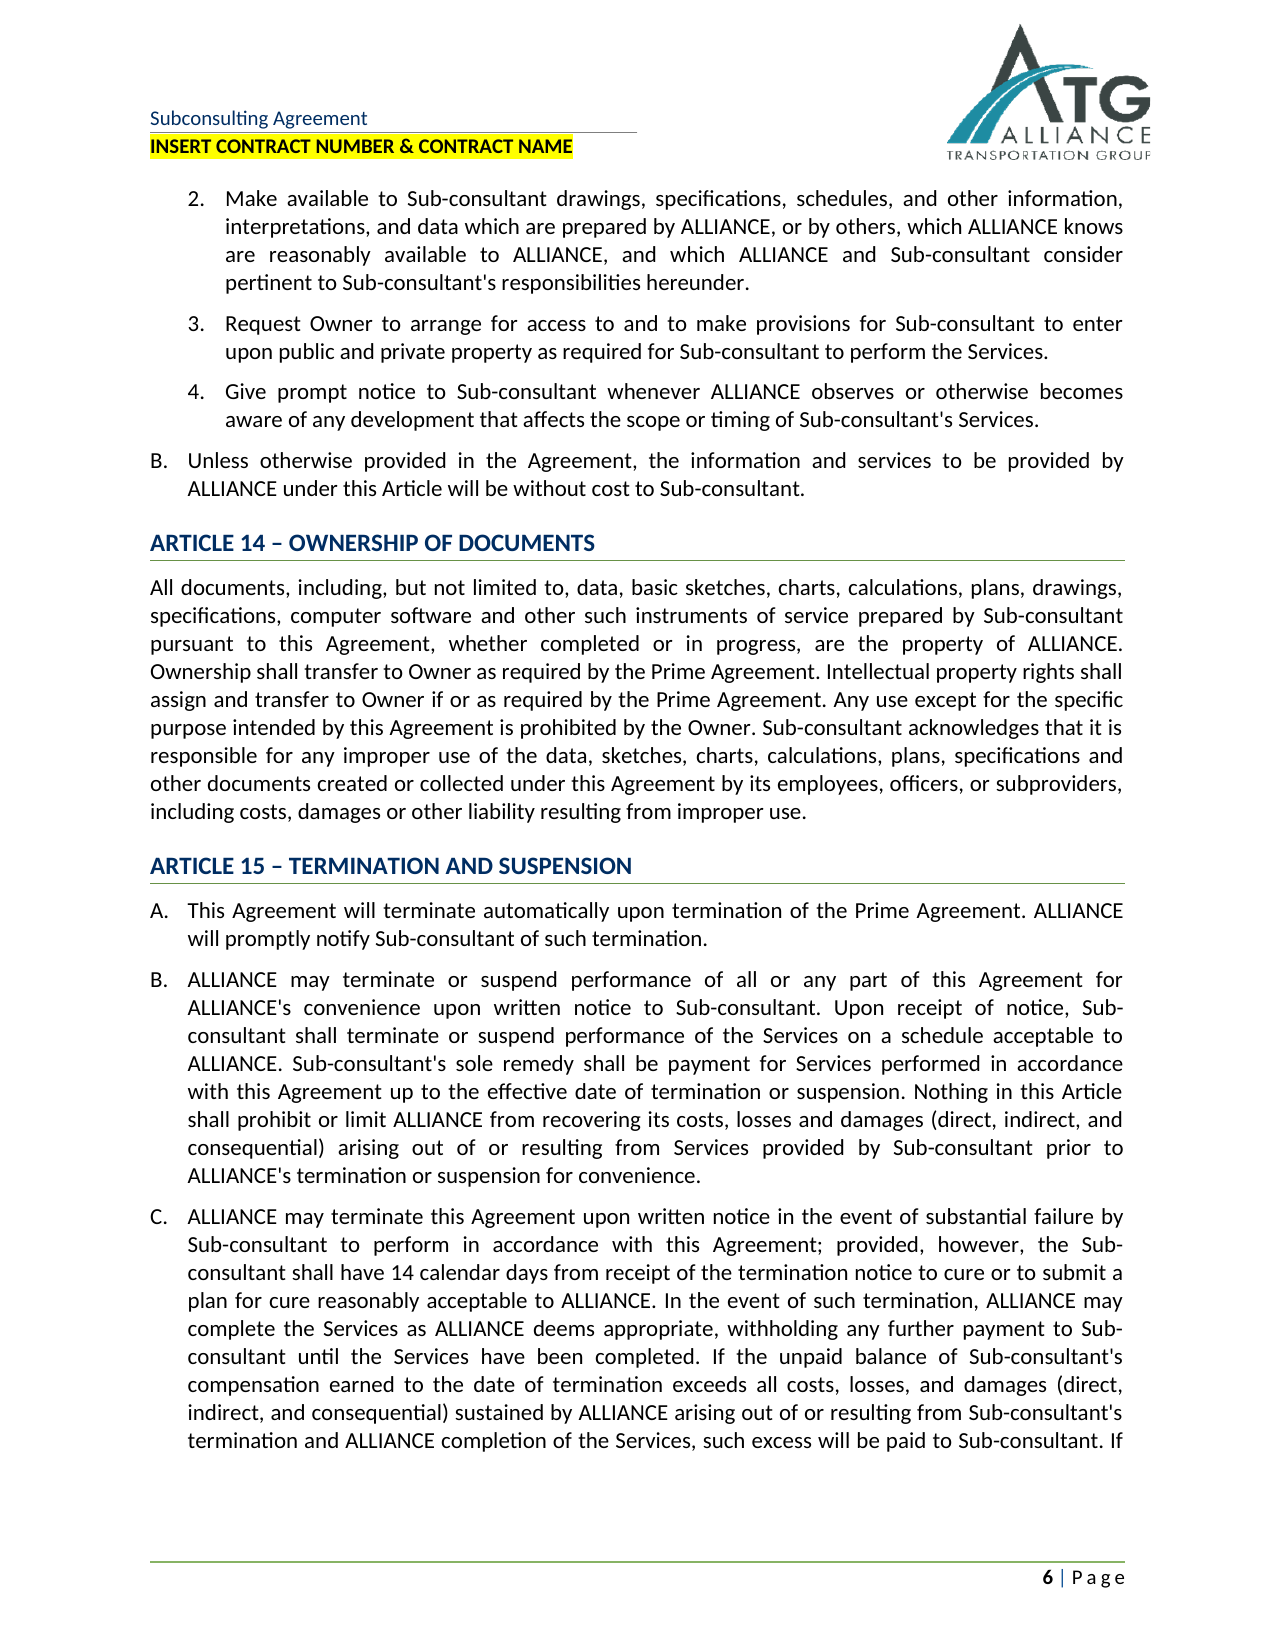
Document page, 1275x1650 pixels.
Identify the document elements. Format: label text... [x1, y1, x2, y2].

subtitle ARTICLE 15 – TERMINATION AND SUSPENSION [150, 850, 1125, 883]
text A. This Agreement will terminate automatically upon termination of the Prime Agreement. ALLIANCE will promptly notify Sub-consultant of such termination. [150, 897, 1125, 953]
text 4. Give prompt notice to Sub-consultant whenever ALLIANCE observes or otherwise becomes aware of any development that affects the scope or timing of Sub-consultant's Services. [187, 377, 1125, 433]
picture [946, 23, 1151, 160]
text B. Unless otherwise provided in the Agreement, the information and services to be provided by ALLIANCE under this Article will be without cost to Sub-consultant. [150, 446, 1125, 502]
subtitle ARTICLE 14 – OWNERSHIP OF DOCUMENTS [150, 527, 1125, 560]
text 2. Make available to Sub-consultant drawings, specifications, schedules, and other information, interpretations, and data which are prepared by ALLIANCE, or by others, which ALLIANCE knows are reasonably available to ALLIANCE, and which ALLIANCE and Sub-consultant consider pertinent to Sub-consultant's responsibilities hereunder. [187, 184, 1125, 296]
text 3. Request Owner to arrange for access to and to make provisions for Sub-consultant to enter upon public and private property as required for Sub-consultant to perform the Services. [187, 309, 1125, 365]
text B. ALLIANCE may terminate or suspend performance of all or any part of this Agreement for ALLIANCE's convenience upon written notice to Sub-consultant. Upon receipt of notice, Sub-consultant shall terminate or suspend performance of the Services on a schedule acceptable to ALLIANCE. Sub-consultant's sole remedy shall be payment for Services performed in accordance with this Agreement up to the effective date of termination or suspension. Nothing in this Article shall prohibit or limit ALLIANCE from recovering its costs, losses and damages (direct, indirect, and consequential) arising out of or resulting from Services provided by Sub-consultant prior to ALLIANCE's termination or suspension for convenience. [150, 965, 1125, 1189]
text All documents, including, but not limited to, data, basic sketches, charts, calculations, plans, drawings, specifications, computer software and other such instruments of service prepared by Sub-consultant pursuant to this Agreement, whether completed or in progress, are the property of ALLIANCE. Ownership shall transfer to Owner as required by the Prime Agreement. Intellectual property rights shall assign and transfer to Owner if or as required by the Prime Agreement. Any use except for the specific purpose intended by this Agreement is prohibited by the Owner. Sub-consultant acknowledges that it is responsible for any improper use of the data, sketches, charts, calculations, plans, specifications and other documents created or collected under this Agreement by its employees, officers, or subproviders, including costs, damages or other liability resulting from improper use. [150, 573, 1125, 825]
